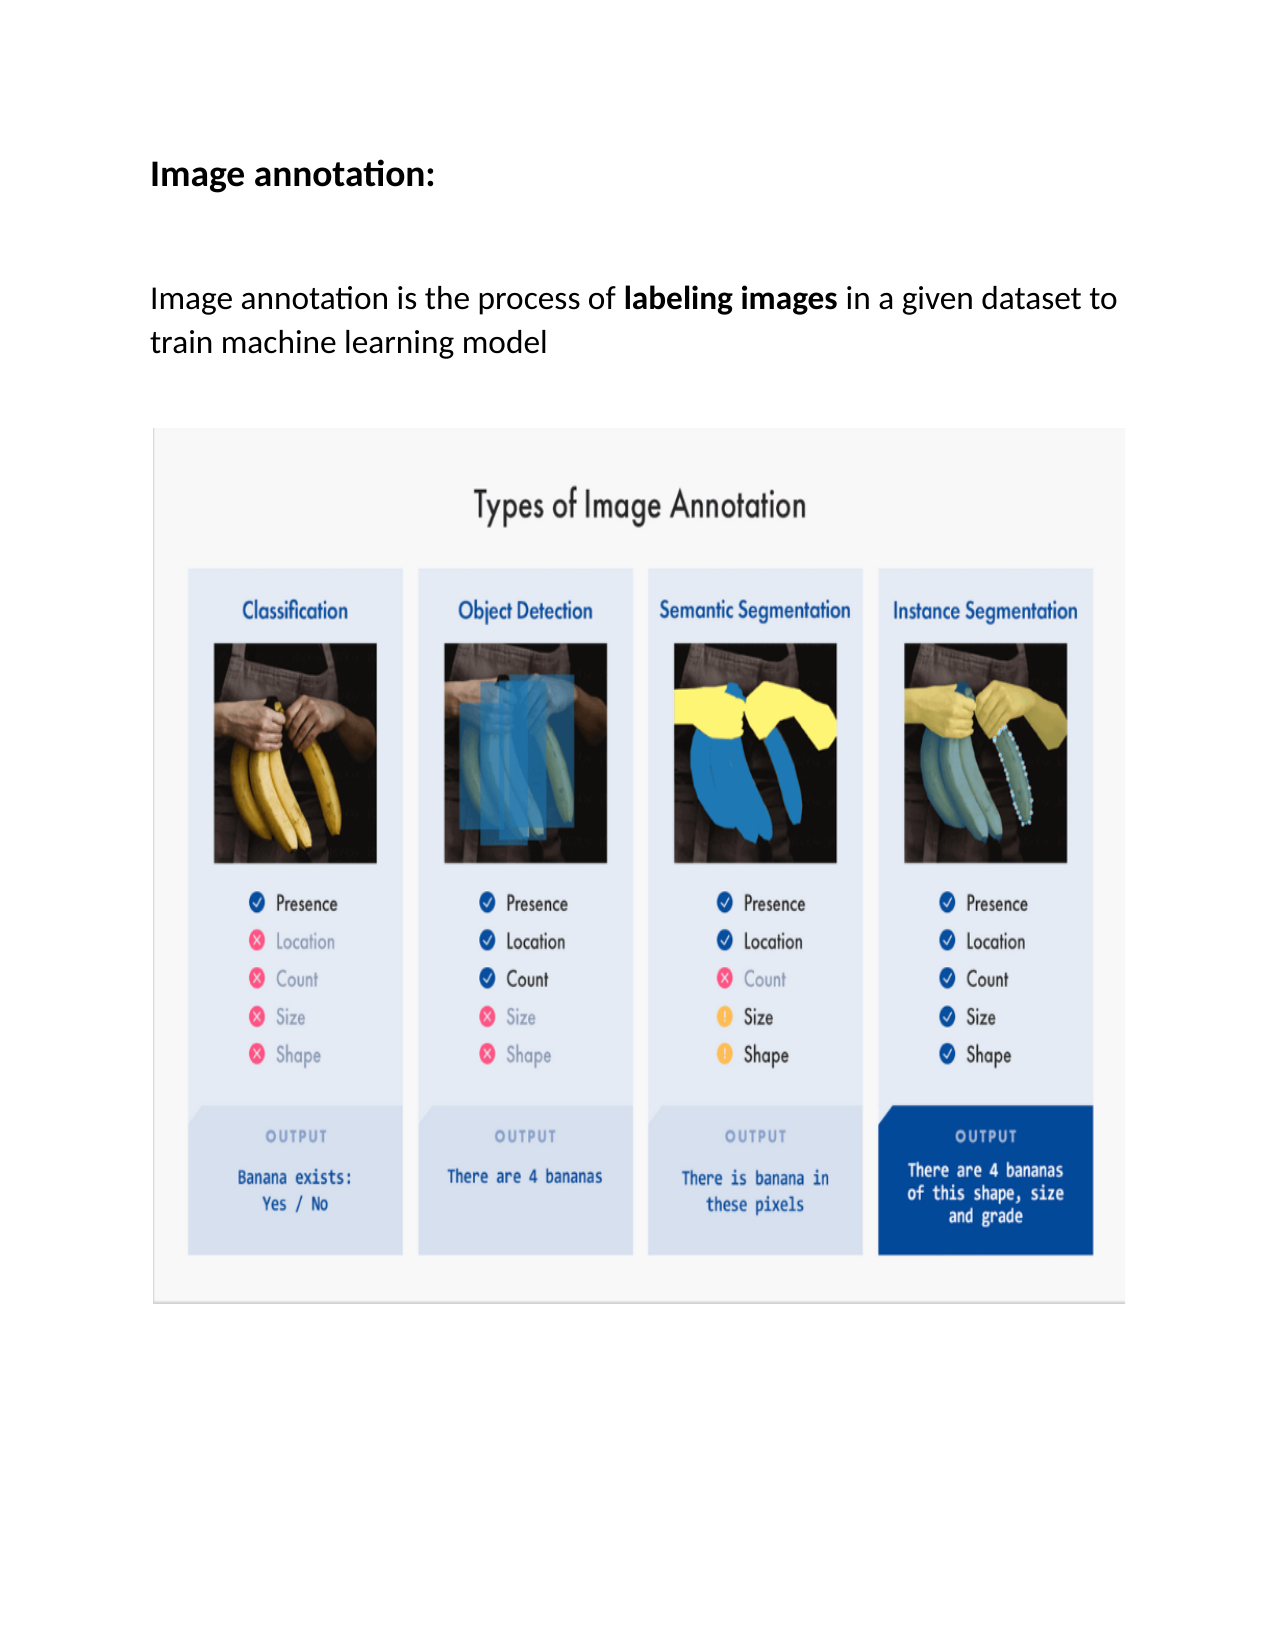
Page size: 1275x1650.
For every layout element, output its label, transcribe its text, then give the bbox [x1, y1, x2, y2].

picture [150, 428, 1125, 1304]
text Image annotation: [150, 150, 1125, 196]
text Image annotation is the process of labeling images in a given dataset to train machine learning model [150, 277, 1125, 361]
